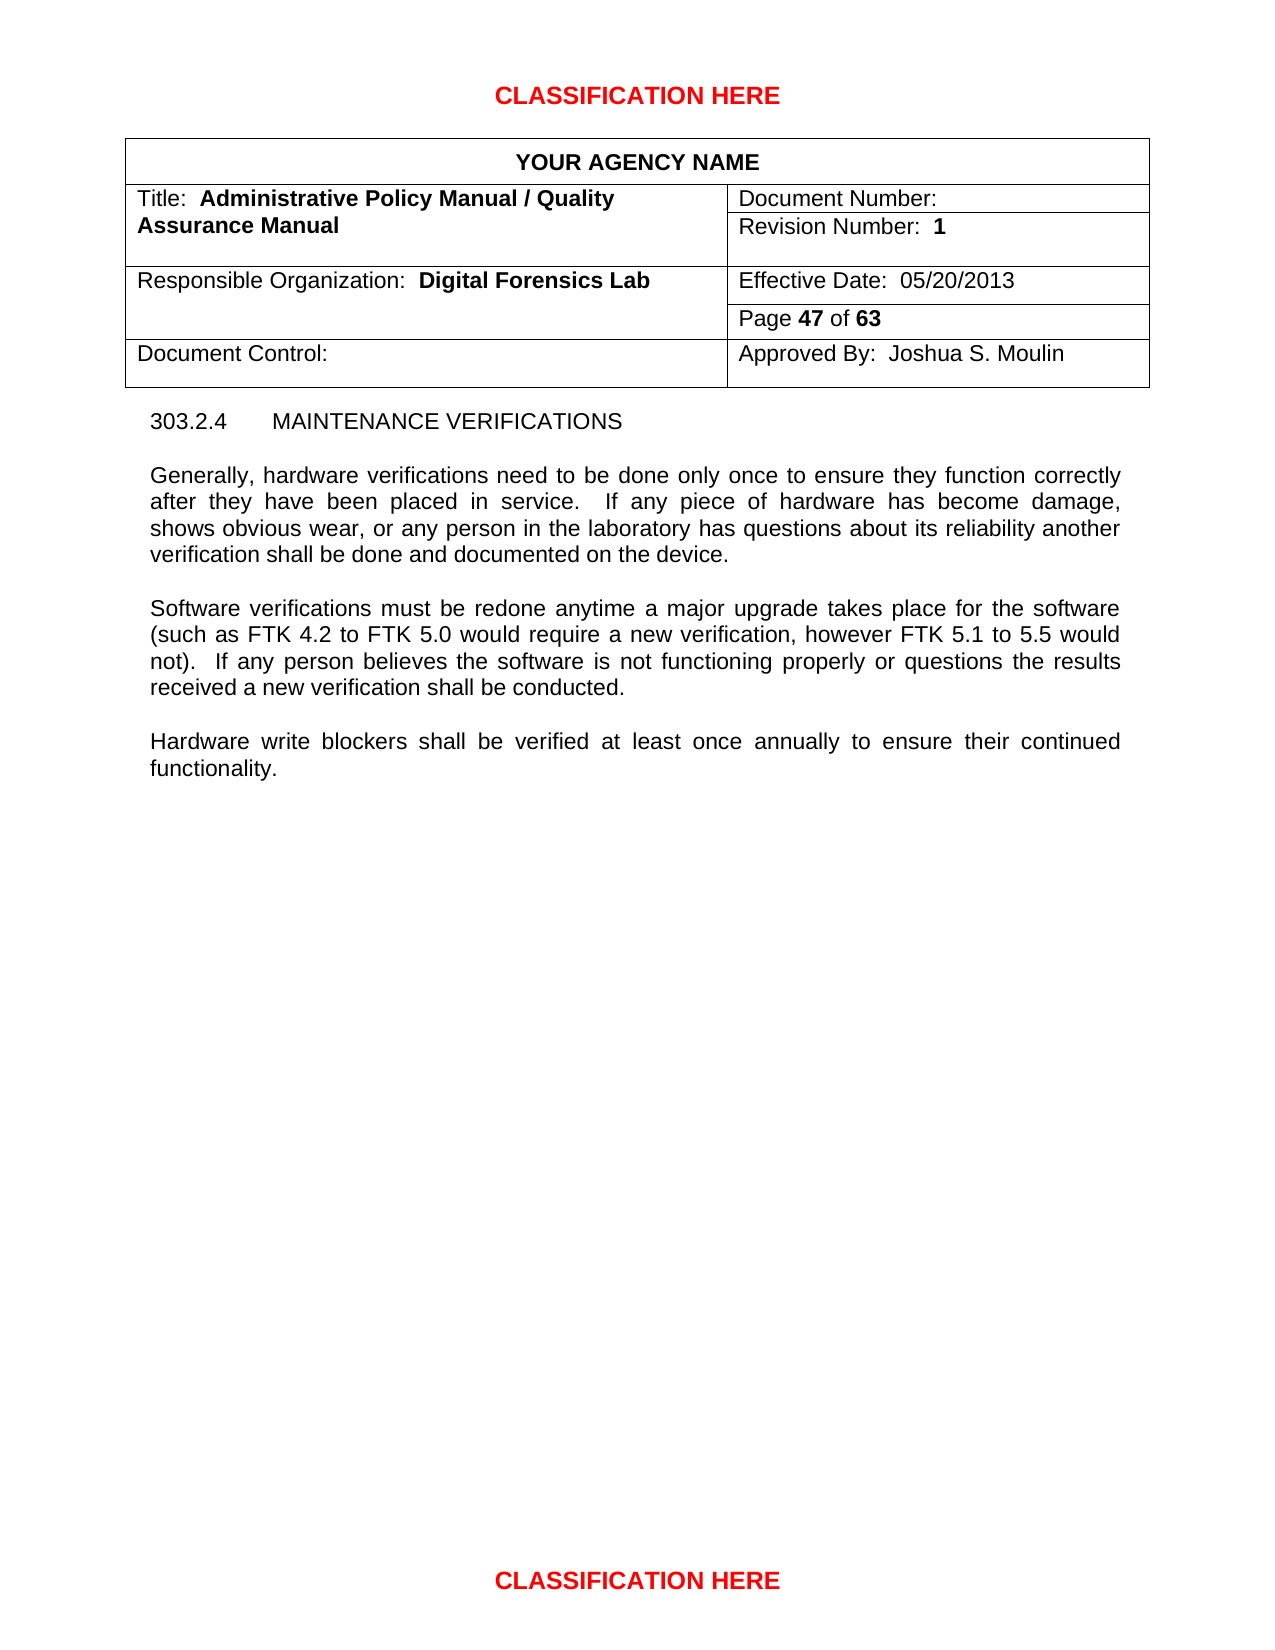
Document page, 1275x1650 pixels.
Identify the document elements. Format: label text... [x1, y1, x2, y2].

text Software verifications must be redone anytime a major upgrade takes place for the software (such as FTK 4.2 to FTK 5.0 would require a new verification, however FTK 5.1 to 5.5 would not). If any person believes the software is not functioning properly or questions the results received a new verification shall be conducted. [150, 595, 1121, 700]
text 303.2.4 MAINTENANCE VERIFICATIONS [150, 408, 1121, 434]
text Generally, hardware verifications need to be done only once to ensure they function correctly after they have been placed in service. If any piece of hardware has become damage, shows obvious wear, or any person in the laboratory has questions about its reliability another verification shall be done and documented on the device. [150, 462, 1121, 567]
text Hardware write blockers shall be verified at least once annually to ensure their continued functionality. [150, 728, 1121, 781]
